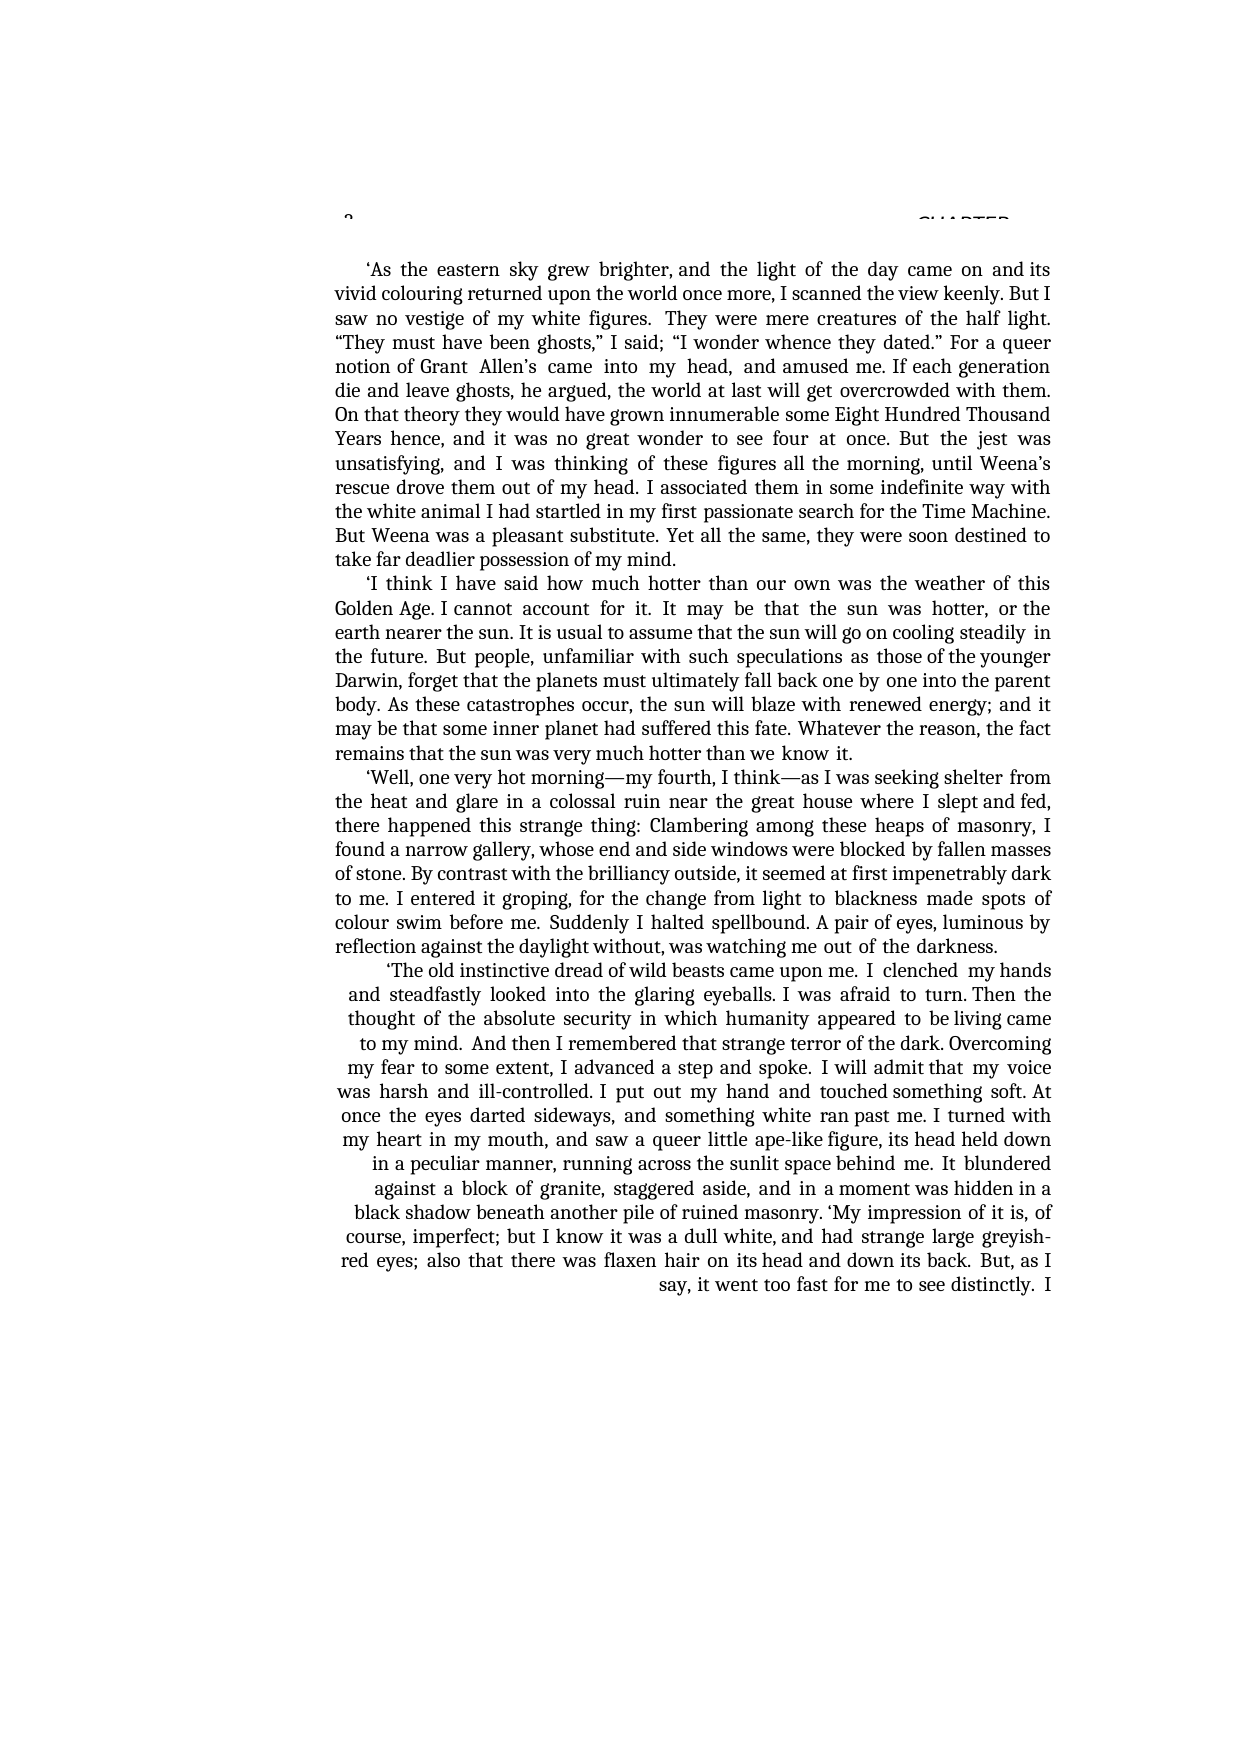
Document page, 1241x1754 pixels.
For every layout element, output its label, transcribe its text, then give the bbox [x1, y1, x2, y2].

text ‘The old instinctive dread of wild beasts came upon me. I clenched my hands and steadfastly looked into the glaring eyeballs. I was afraid to turn. Then the thought of the absolute security in which humanity appeared to be living came to my mind. And then I remembered that strange terror of the dark. Overcoming my fear to some extent, I advanced a step and spoke. I will admit that my voice was harsh and ill-controlled. I put out my hand and touched something soft. At once the eyes darted sideways, and something white ran past me. I turned with my heart in my mouth, and saw a queer little ape-like figure, its head held down in a peculiar manner, running across the sunlit space behind me. It blundered against a block of granite, staggered aside, and in a moment was hidden in a black shadow beneath another pile of ruined masonry. ‘My impression of it is, of course, imperfect; but I know it was a dull white, and had strange large greyish-red eyes; also that there was flaxen hair on its head and down its back. But, as I say, it went too fast for me to see distinctly. I [335, 959, 1051, 1297]
text ‘Well, one very hot morning—my fourth, I think—as I was seeking shelter from the heat and glare in a colossal ruin near the great house where I slept and fed, there happened this strange thing: Clambering among these heaps of masonry, I found a narrow gallery, whose end and side windows were blocked by fallen masses of stone. By contrast with the brilliancy outside, it seemed at first impenetrably dark to me. I entered it groping, for the change from light to blackness made spots of colour swim before me. Suddenly I halted spellbound. A pair of eyes, luminous by reflection against the daylight without, was watching me out of the darkness. [335, 765, 1051, 958]
text ‘As the eastern sky grew brighter, and the light of the day came on and its vivid colouring returned upon the world once more, I scanned the view keenly. But I saw no vestige of my white figures. They were mere creatures of the half light. “They must have been ghosts,” I said; “I wonder whence they dated.” For a queer notion of Grant Allen’s came into my head, and amused me. If each generation die and leave ghosts, he argued, the world at last will get overcrowded with them. On that theory they would have grown innumerable some Eight Hundred Thousand Years hence, and it was no great wonder to see four at once. But the jest was unsatisfying, and I was thinking of these figures all the morning, until Weena’s rescue drove them out of my head. I associated them in some indefinite way with the white animal I had startled in my first passionate search for the Time Machine. But Weena was a pleasant substitute. Yet all the same, they were soon destined to take far deadlier possession of my mind. [335, 258, 1051, 572]
text ‘I think I have said how much hotter than our own was the weather of this Golden Age. I cannot account for it. It may be that the sun was hotter, or the earth nearer the sun. It is usual to assume that the sun will go on cooling steadily in the future. But people, unfamiliar with such speculations as those of the younger Darwin, forget that the planets must ultimately fall back one by one into the parent body. As these catastrophes occur, the sun will blaze with renewed energy; and it may be that some inner planet had suffered this fate. Whatever the reason, the fact remains that the sun was very much hotter than we know it. [335, 572, 1051, 765]
